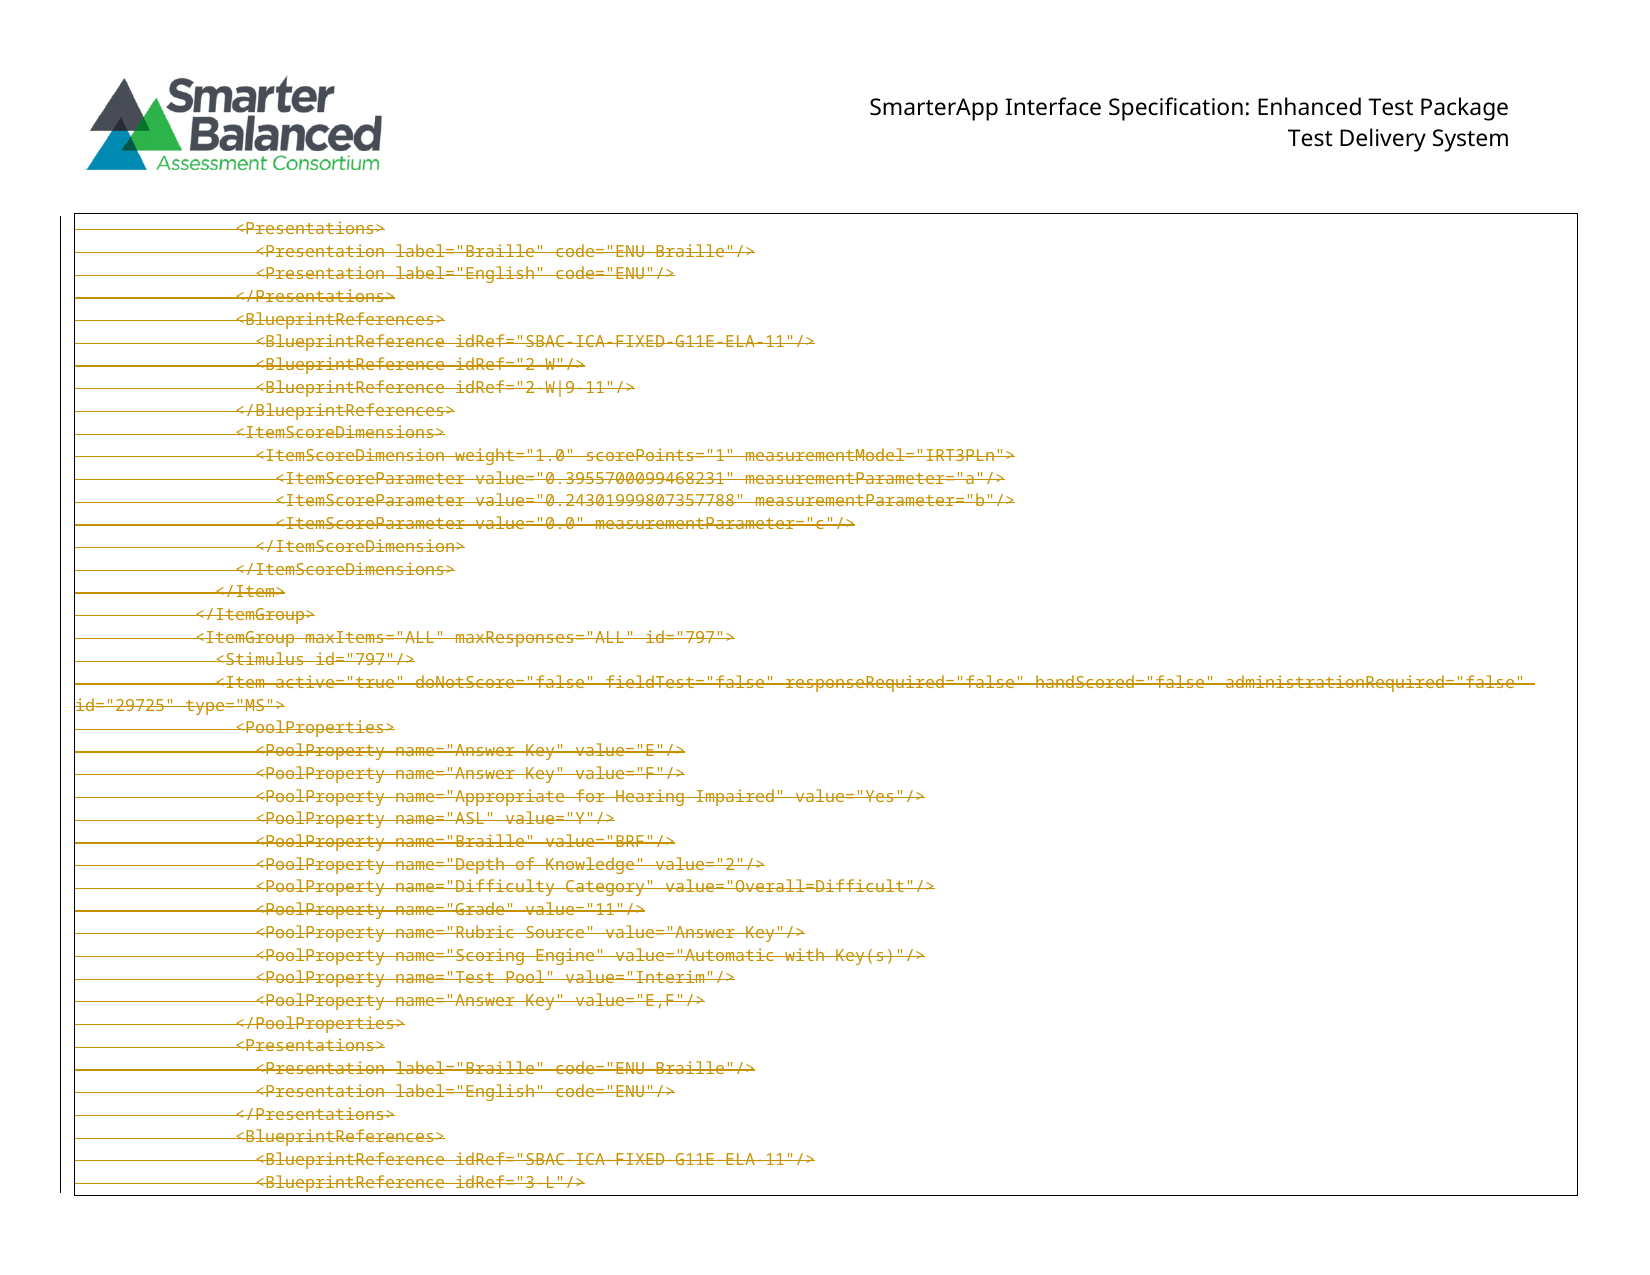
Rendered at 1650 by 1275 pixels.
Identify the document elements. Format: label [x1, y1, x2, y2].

picture [86, 75, 382, 170]
